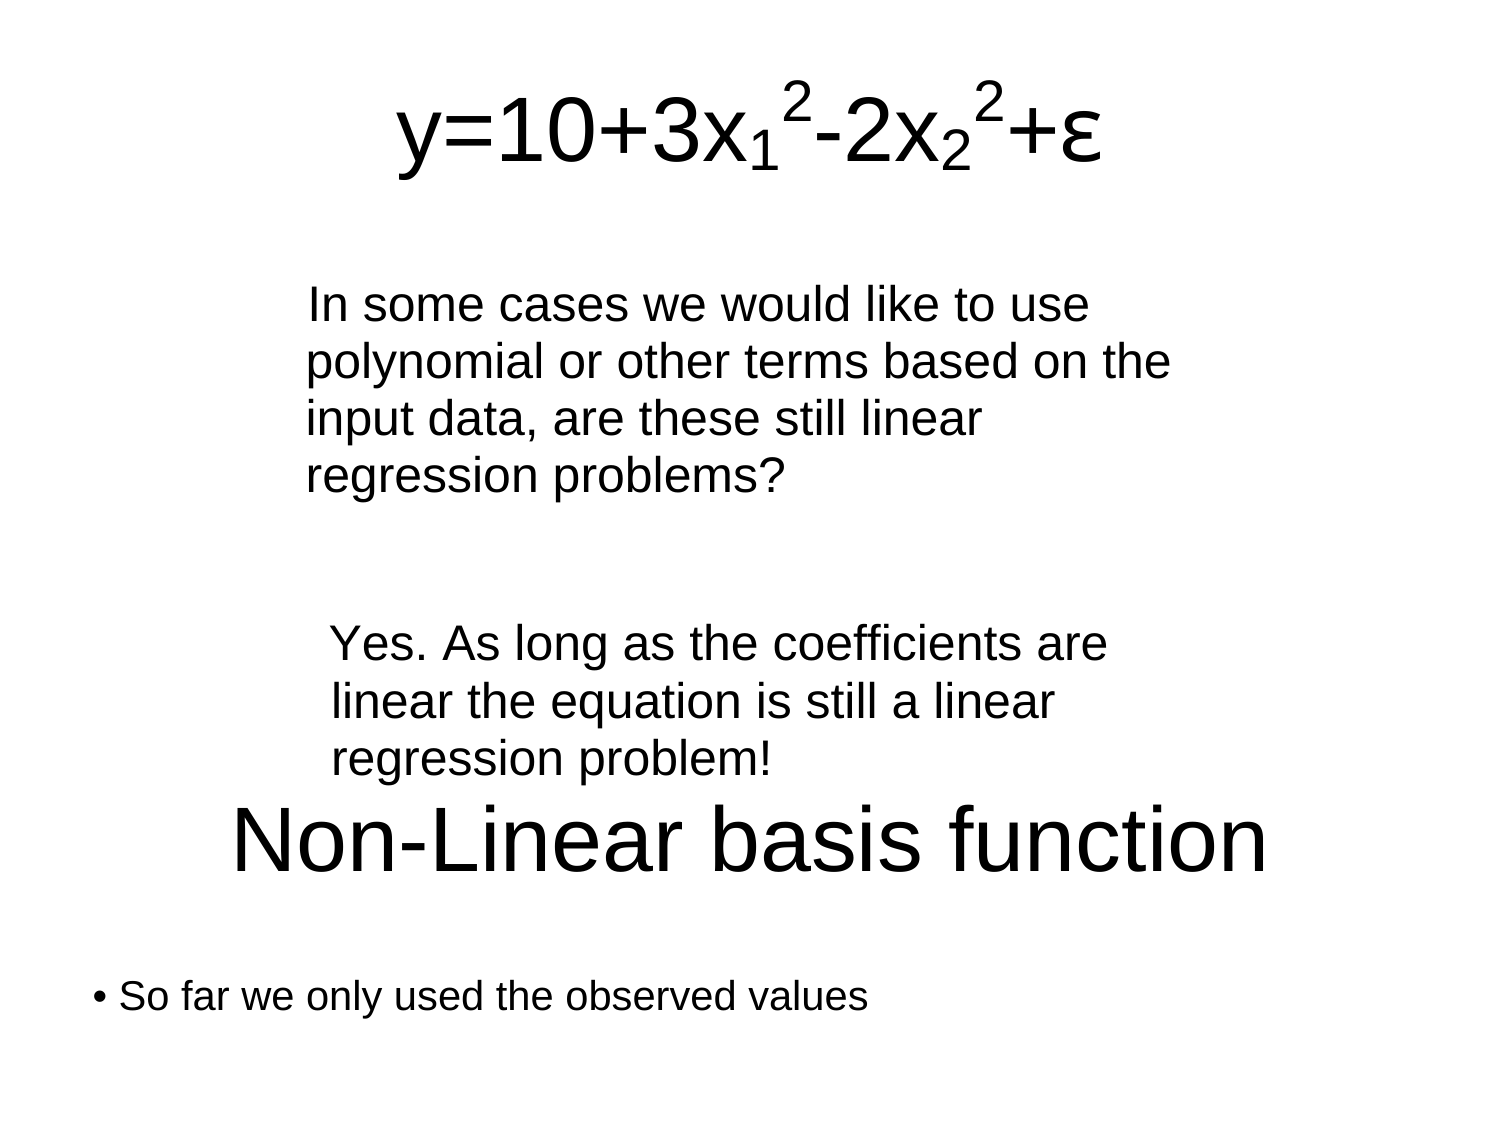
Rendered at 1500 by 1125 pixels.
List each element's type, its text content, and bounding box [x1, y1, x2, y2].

text y=10+3x12-2x22+ε [0, 26, 1500, 214]
text Yes. As long as the coefficients are linear the equation is still a linear regression problem! [328, 615, 1114, 786]
text Non-Linear basis function [0, 786, 1500, 891]
text • So far we only used the observed values [92, 972, 1500, 1019]
text In some cases we would like to use polynomial or other terms based on the input data, are these still linear regression problems? [305, 276, 1184, 503]
